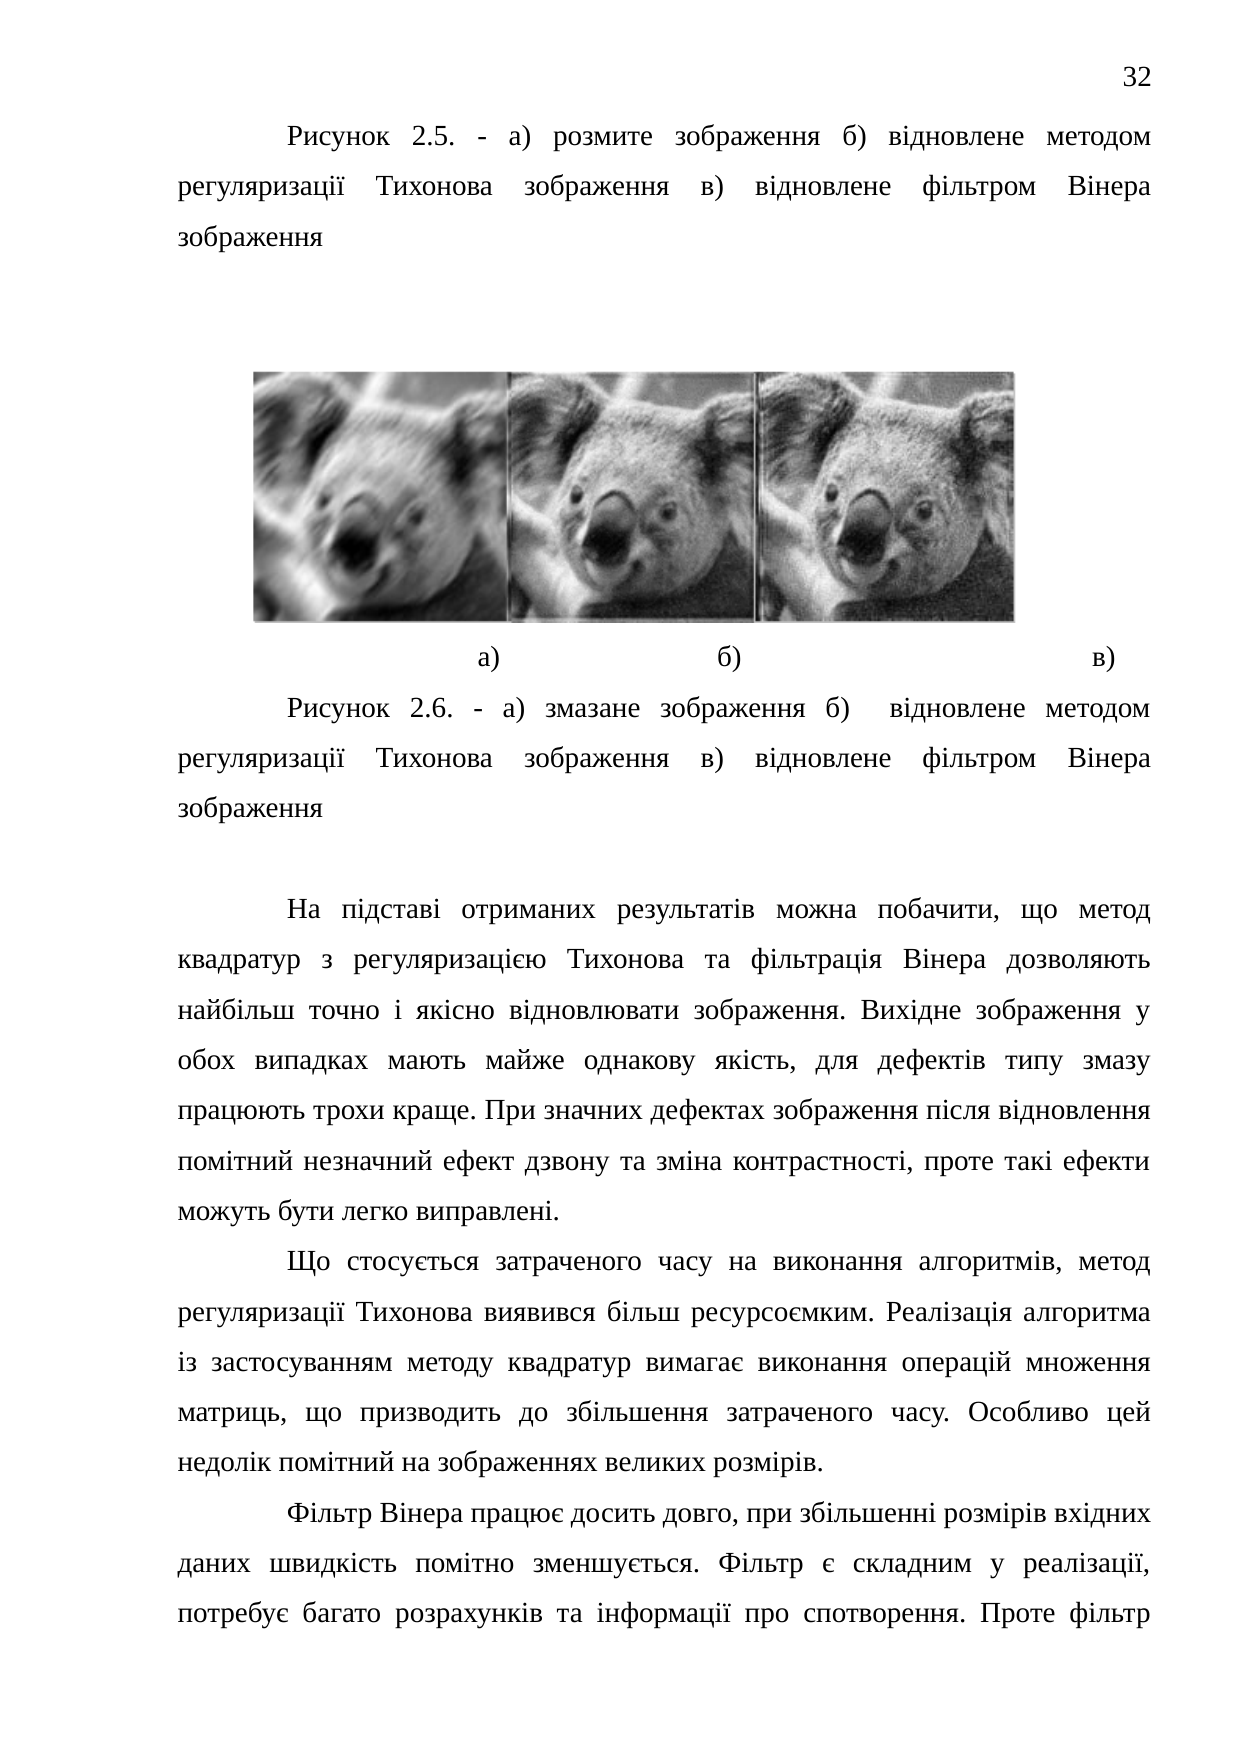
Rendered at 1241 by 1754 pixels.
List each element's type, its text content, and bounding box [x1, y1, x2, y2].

text На підставі отриманих результатів можна побачити, що метод квадратур з регуляризацією Тихонова та фільтрація Вінера дозволяють найбільш точно і якісно відновлювати зображення. Вихідне зображення у обох випадках мають майже однакову якість, для дефектів типу змазу працюють трохи краще. При значних дефектах зображення після відновлення помітний незначний ефект дзвону та зміна контрастності, проте такі ефекти можуть бути легко виправлені. [177, 891, 1152, 1227]
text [177, 1495, 1152, 1629]
picture [252, 369, 1017, 623]
text а) б) в) [177, 639, 1152, 673]
text Рисунок 2.5. - а) розмите зображення б) відновлене методом регуляризації Тихонова зображення в) відновлене фільтром Вінера зображення [177, 118, 1152, 252]
text Що стосується затраченого часу на виконання алгоритмів, метод регуляризації Тихонова виявився більш ресурсоємким. Реалізація алгоритма із застосуванням методу квадратур вимагає виконання операцій множення матриць, що призводить до збільшення затраченого часу. Особливо цей недолік помітний на зображеннях великих розмірів. [177, 1243, 1152, 1478]
text Рисунок 2.6. - а) змазане зображення б) відновлене методом регуляризації Тихонова зображення в) відновлене фільтром Вінера зображення [177, 690, 1152, 824]
